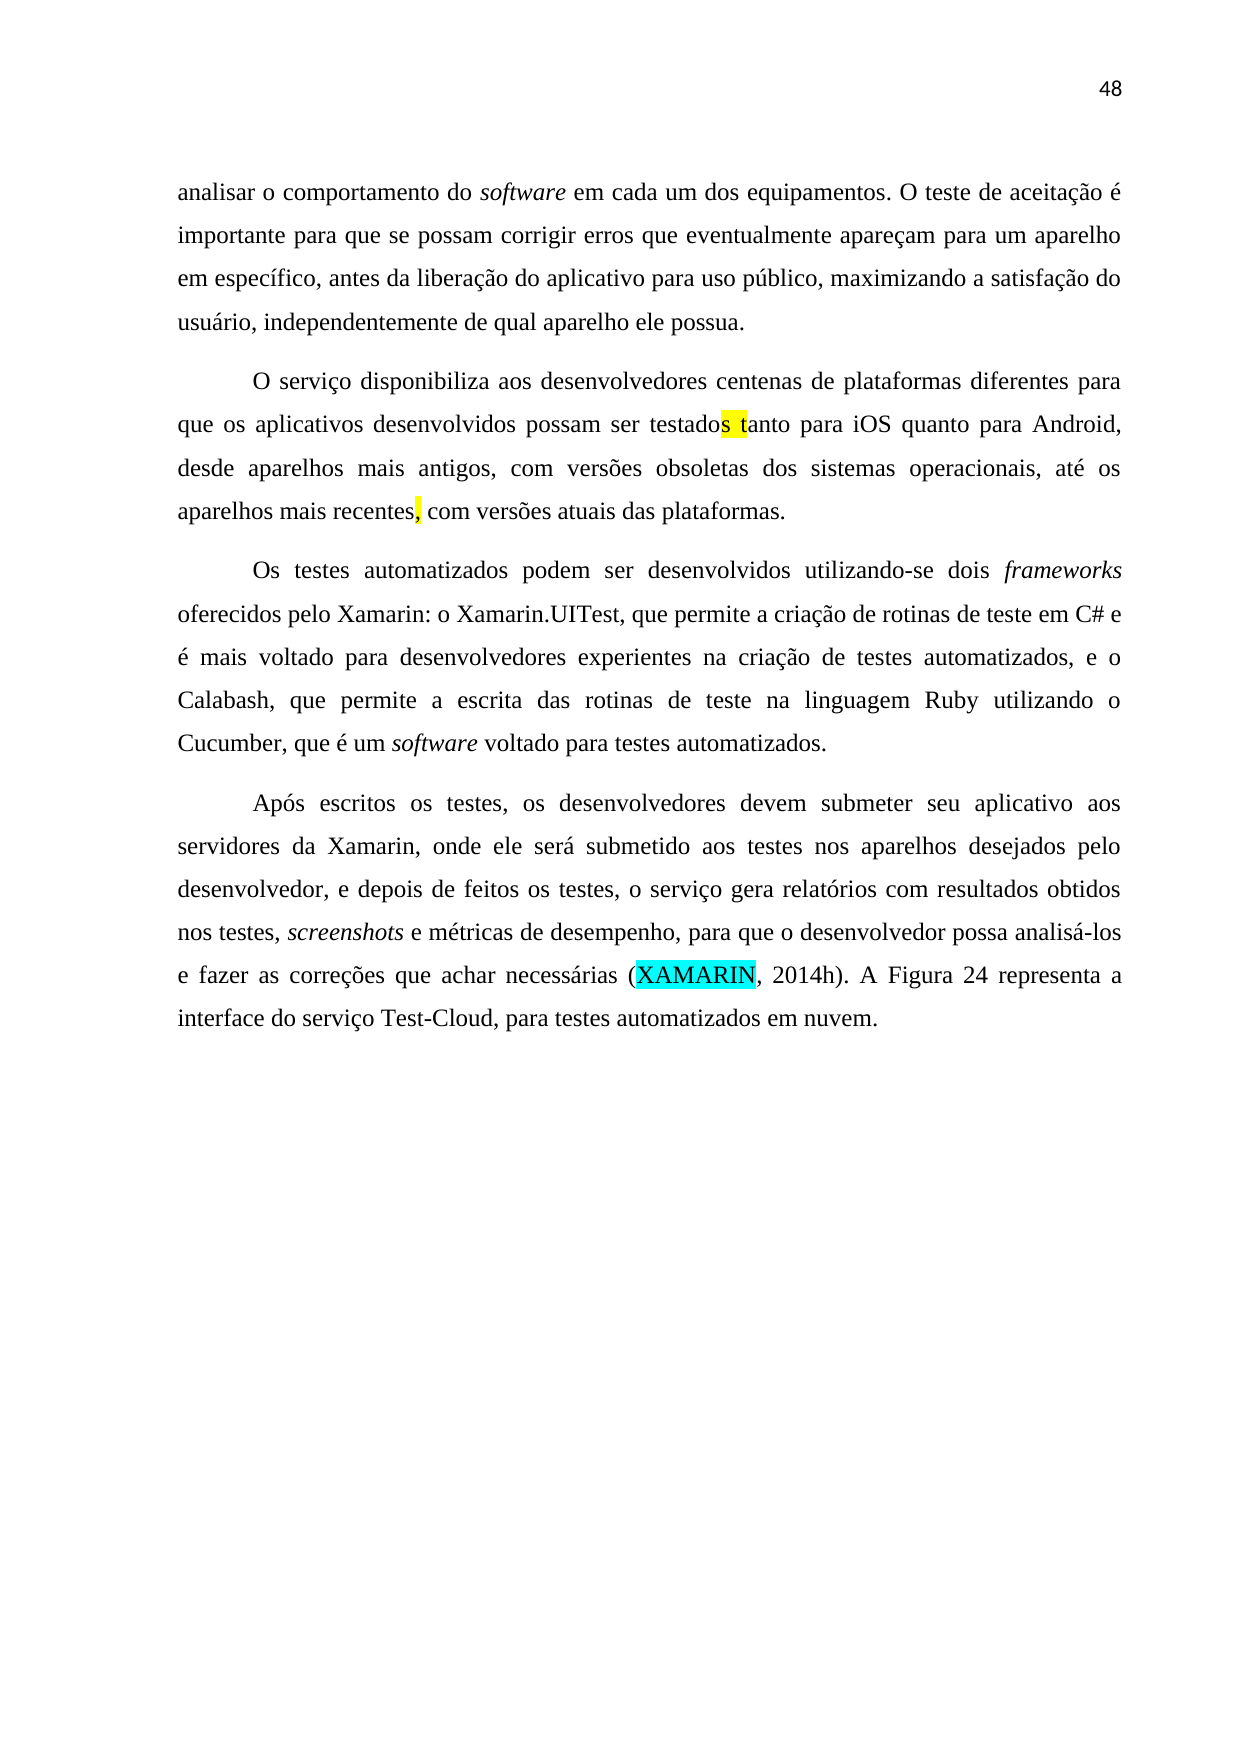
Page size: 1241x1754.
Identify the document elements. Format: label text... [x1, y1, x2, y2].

text Os testes automatizados podem ser desenvolvidos utilizando-se dois frameworks oferecidos pelo Xamarin: o Xamarin.UITest, que permite a criação de rotinas de teste em C# e é mais voltado para desenvolvedores experientes na criação de testes automatizados, e o Calabash, que permite a escrita das rotinas de teste na linguagem Ruby utilizando o Cucumber, que é um software voltado para testes automatizados. [177, 556, 1122, 757]
text Após escritos os testes, os desenvolvedores devem submeter seu aplicativo aos servidores da Xamarin, onde ele será submetido aos testes nos aparelhos desejados pelo desenvolvedor, e depois de feitos os testes, o serviço gera relatórios com resultados obtidos nos testes, screenshots e métricas de desempenho, para que o desenvolvedor possa analisá-los e fazer as correções que achar necessárias (XAMARIN, 2014h). A Figura 24 representa a interface do serviço Test-Cloud, para testes automatizados em nuvem. [177, 788, 1122, 1032]
text O serviço disponibiliza aos desenvolvedores centenas de plataformas diferentes para que os aplicativos desenvolvidos possam ser testados tanto para iOS quanto para Android, desde aparelhos mais antigos, com versões obsoletas dos sistemas operacionais, até os aparelhos mais recentes, com versões atuais das plataformas. [177, 366, 1122, 524]
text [177, 177, 1122, 335]
